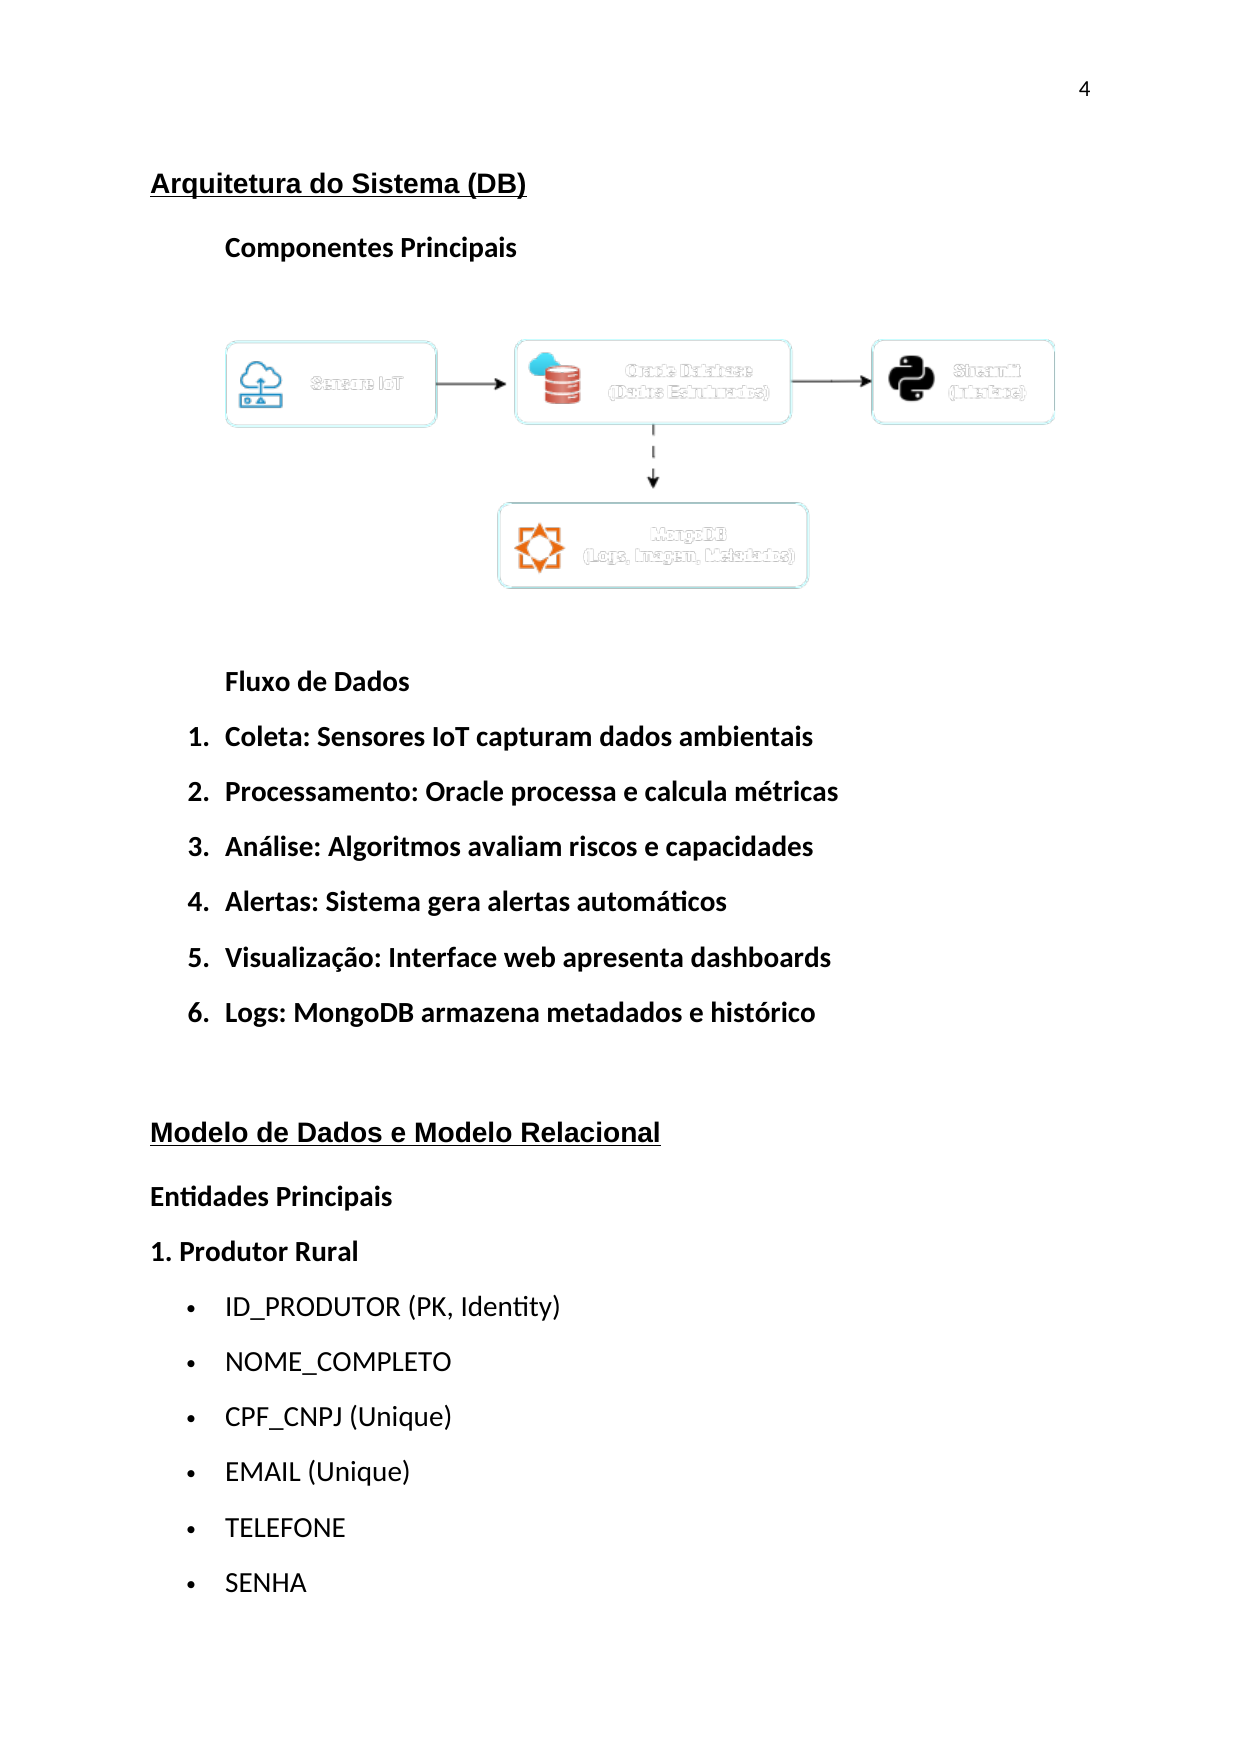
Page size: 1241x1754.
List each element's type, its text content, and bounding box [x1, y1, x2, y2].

list NOME_COMPLETO [187, 1343, 1090, 1379]
list Visualização: Interface web apresenta dashboards [187, 939, 1090, 974]
text 1. Produtor Rural [150, 1233, 1090, 1269]
list Processamento: Oracle processa e calcula métricas [187, 773, 1090, 809]
text Modelo de Dados e Modelo Relacional [150, 1116, 1090, 1149]
text Componentes Principais [225, 229, 1090, 264]
list SENHA [187, 1564, 1090, 1599]
list CPF_CNPJ (Unique) [187, 1398, 1090, 1434]
list Logs: MongoDB armazena metadados e histórico [187, 994, 1090, 1029]
list Análise: Algoritmos avaliam riscos e capacidades [187, 828, 1090, 864]
list ID_PRODUTOR (PK, Identity) [187, 1288, 1090, 1324]
text Fluxo de Dados [225, 663, 1090, 699]
list Coleta: Sensores IoT capturam dados ambientais [187, 718, 1090, 754]
text Entidades Principais [150, 1178, 1090, 1214]
list Alertas: Sistema gera alertas automáticos [187, 883, 1090, 919]
text Arquitetura do Sistema (DB) [150, 167, 1090, 200]
list EMAIL (Unique) [187, 1453, 1090, 1489]
list TELEFONE [187, 1509, 1090, 1544]
picture [225, 339, 1055, 590]
